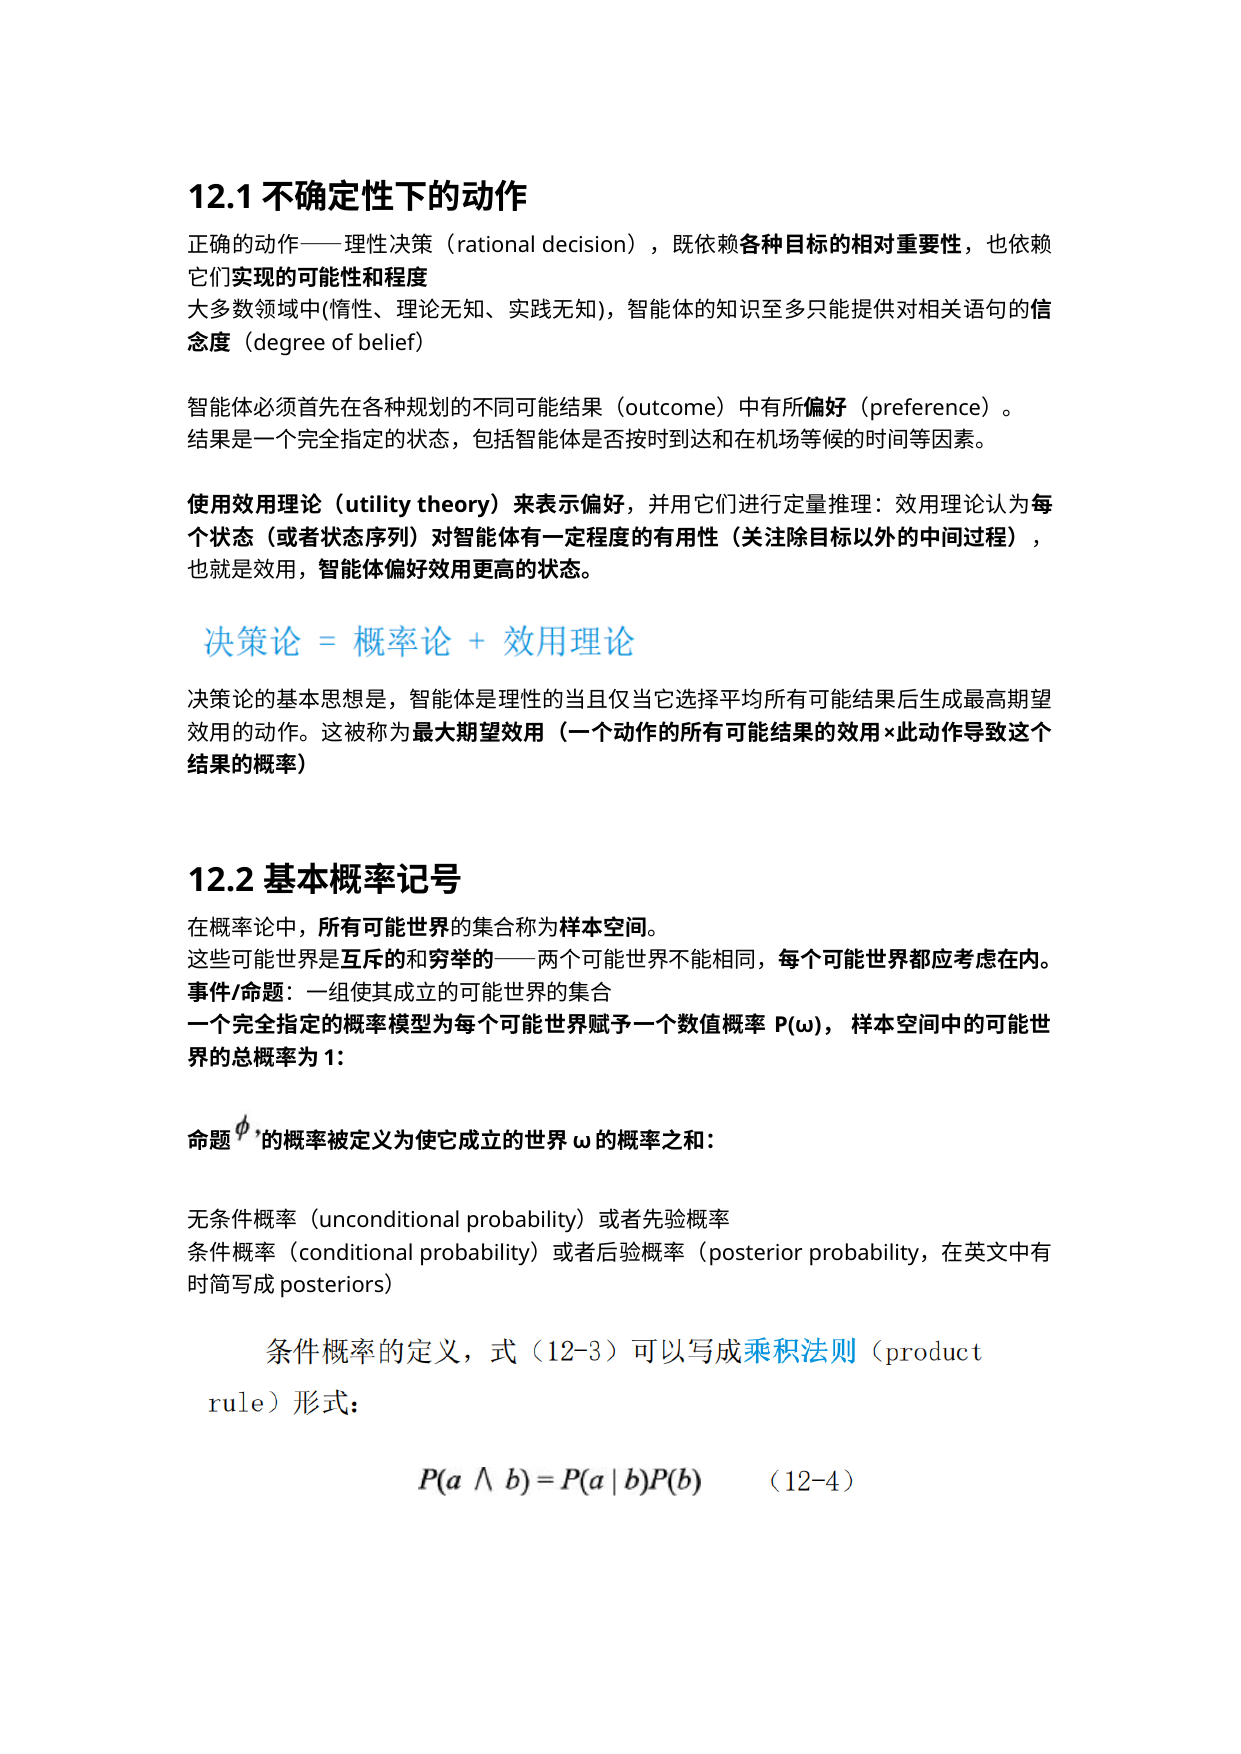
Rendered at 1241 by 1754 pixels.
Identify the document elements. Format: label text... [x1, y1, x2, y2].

text 正确的动作——理性决策（rational decision），既依赖各种目标的相对重要性，也依赖它们实现的可能性和程度 [187, 227, 1053, 292]
picture [187, 1332, 1011, 1513]
text 结果是一个完全指定的状态，包括智能体是否按时到达和在机场等候的时间等因素。 [187, 422, 1053, 454]
text 在概率论中，所有可能世界的集合称为样本空间。 [187, 909, 1053, 942]
text 事件/命题：一组使其成立的可能世界的集合 [187, 974, 1053, 1007]
text 使用效用理论（utility theory）来表示偏好，并用它们进行定量推理：效用理论认为每个状态（或者状态序列）对智能体有一定程度的有用性（关注除目标以外的中间过程），也就是效用，智能体偏好效用更高的状态。 [187, 487, 1053, 584]
picture [187, 617, 644, 663]
text 条件概率（conditional probability）或者后验概率（posterior probability，在英文中有时简写成posteriors） [187, 1234, 1053, 1299]
text 决策论的基本思想是，智能体是理性的当且仅当它选择平均所有可能结果后生成最高期望效用的动作。这被称为最大期望效用（一个动作的所有可能结果的效用×此动作导致这个结果的概率） [187, 682, 1053, 779]
text 一个完全指定的概率模型为每个可能世界赋予一个数值概率P(ω)， 样本空间中的可能世界的总概率为1： [187, 1007, 1053, 1072]
text 12.1不确定性下的动作 [187, 162, 1053, 227]
text 这些可能世界是互斥的和穷举的——两个可能世界不能相同，每个可能世界都应考虑在内。 [187, 942, 1053, 974]
text 命题的概率被定义为使它成立的世界ω的概率之和： [187, 1104, 1053, 1169]
text 智能体必须首先在各种规划的不同可能结果（outcome）中有所偏好（preference）。 [187, 389, 1053, 422]
picture [231, 1104, 262, 1149]
text 大多数领域中(惰性、理论无知、实践无知)，智能体的知识至多只能提供对相关语句的信念度（degree of belief） [187, 292, 1053, 357]
text 12.2 基本概率记号 [187, 844, 1053, 909]
text 无条件概率（unconditional probability）或者先验概率 [187, 1202, 1053, 1234]
